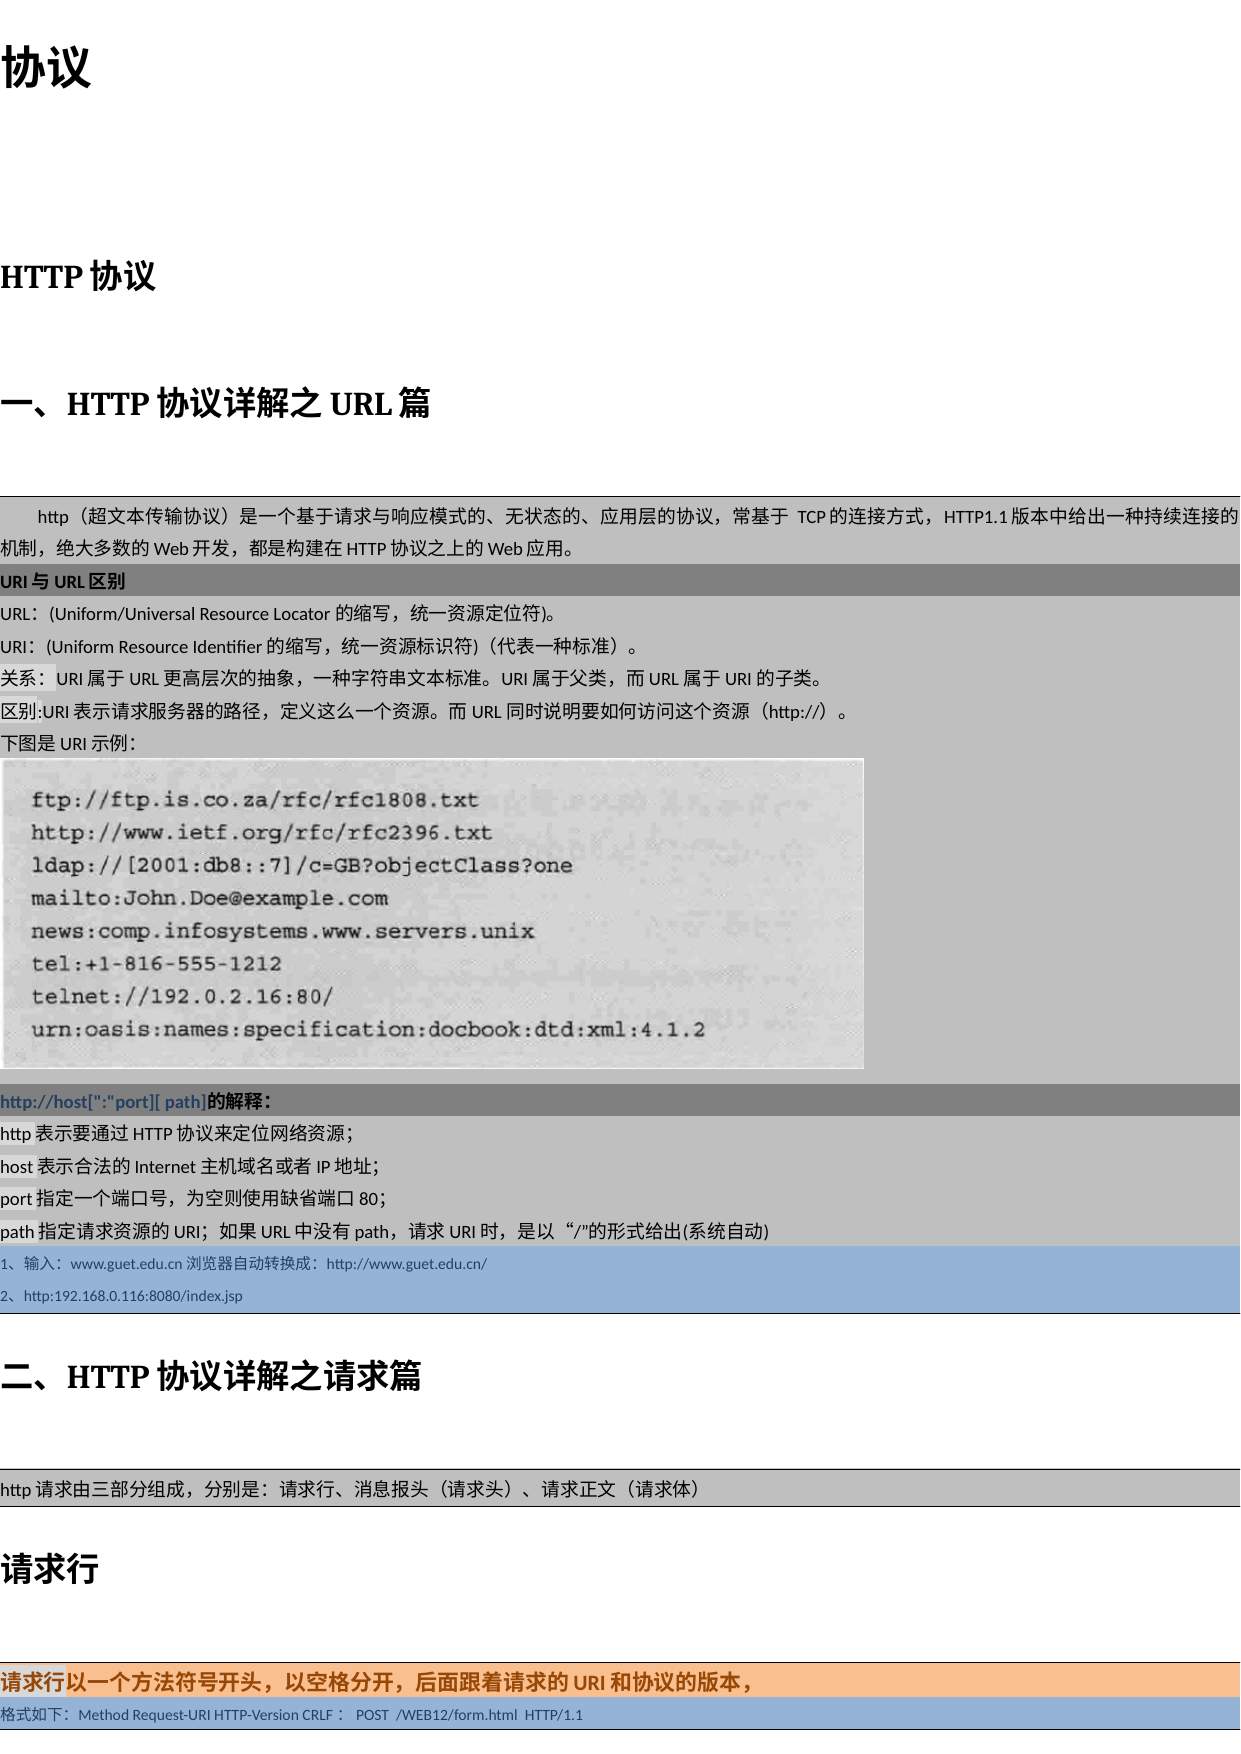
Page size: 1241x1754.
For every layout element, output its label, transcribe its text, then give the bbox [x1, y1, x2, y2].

subtitle HTTP协议 [0, 241, 1240, 306]
text 2、http:192.168.0.116:8080/index.jsp [0, 1276, 1240, 1313]
text http表示要通过HTTP协议来定位网络资源； [0, 1116, 1240, 1149]
text 下图是URI示例： [0, 726, 1240, 759]
subtitle 二、HTTP协议详解之请求篇 [0, 1341, 1240, 1406]
text path指定请求资源的URI；如果URL中没有path，请求URI时，是以“/”的形式给出(系统自动) [0, 1214, 1240, 1246]
text URI与URL区别 [0, 564, 1240, 596]
text 格式如下：Method Request-URI HTTP-Version CRLF ： POST /WEB12/form.html HTTP/1.1 [0, 1697, 1240, 1729]
text URL：(Uniform/Universal Resource Locator 的缩写，统一资源定位符)。 [0, 596, 1240, 629]
picture [0, 758, 864, 1069]
subtitle 请求行 [0, 1534, 1240, 1599]
subtitle 协议 [0, 16, 1240, 113]
text 请求行以一个方法符号开头，以空格分开，后面跟着请求的URI和协议的版本， [0, 1663, 1240, 1697]
text http请求由三部分组成，分别是：请求行、消息报头（请求头）、请求正文（请求体） [0, 1470, 1240, 1506]
text host表示合法的Internet主机域名或者IP地址； [0, 1149, 1240, 1181]
text http（超文本传输协议）是一个基于请求与响应模式的、无状态的、应用层的协议，常基于TCP的连接方式，HTTP1.1版本中给出一种持续连接的机制，绝大多数的Web开发，都是构建在HTTP协议之上的Web应用。 [0, 497, 1240, 564]
text URI：(Uniform Resource Identifier 的缩写，统一资源标识符)（代表一种标准）。 [0, 629, 1240, 661]
text http://host[":"port][ path]的解释： [0, 1084, 1240, 1116]
text port指定一个端口号，为空则使用缺省端口80； [0, 1181, 1240, 1214]
text 1、输入：www.guet.edu.cn浏览器自动转换成：http://www.guet.edu.cn/ [0, 1246, 1240, 1276]
text 区别:URI 表示请求服务器的路径，定义这么一个资源。而 URL 同时说明要如何访问这个资源（http://）。 [0, 694, 1240, 726]
subtitle 一、HTTP协议详解之URL篇 [0, 368, 1240, 433]
text 关系：URI 属于 URL 更高层次的抽象，一种字符串文本标准。URI 属于父类，而 URL 属于 URI 的子类。 [0, 661, 1240, 694]
